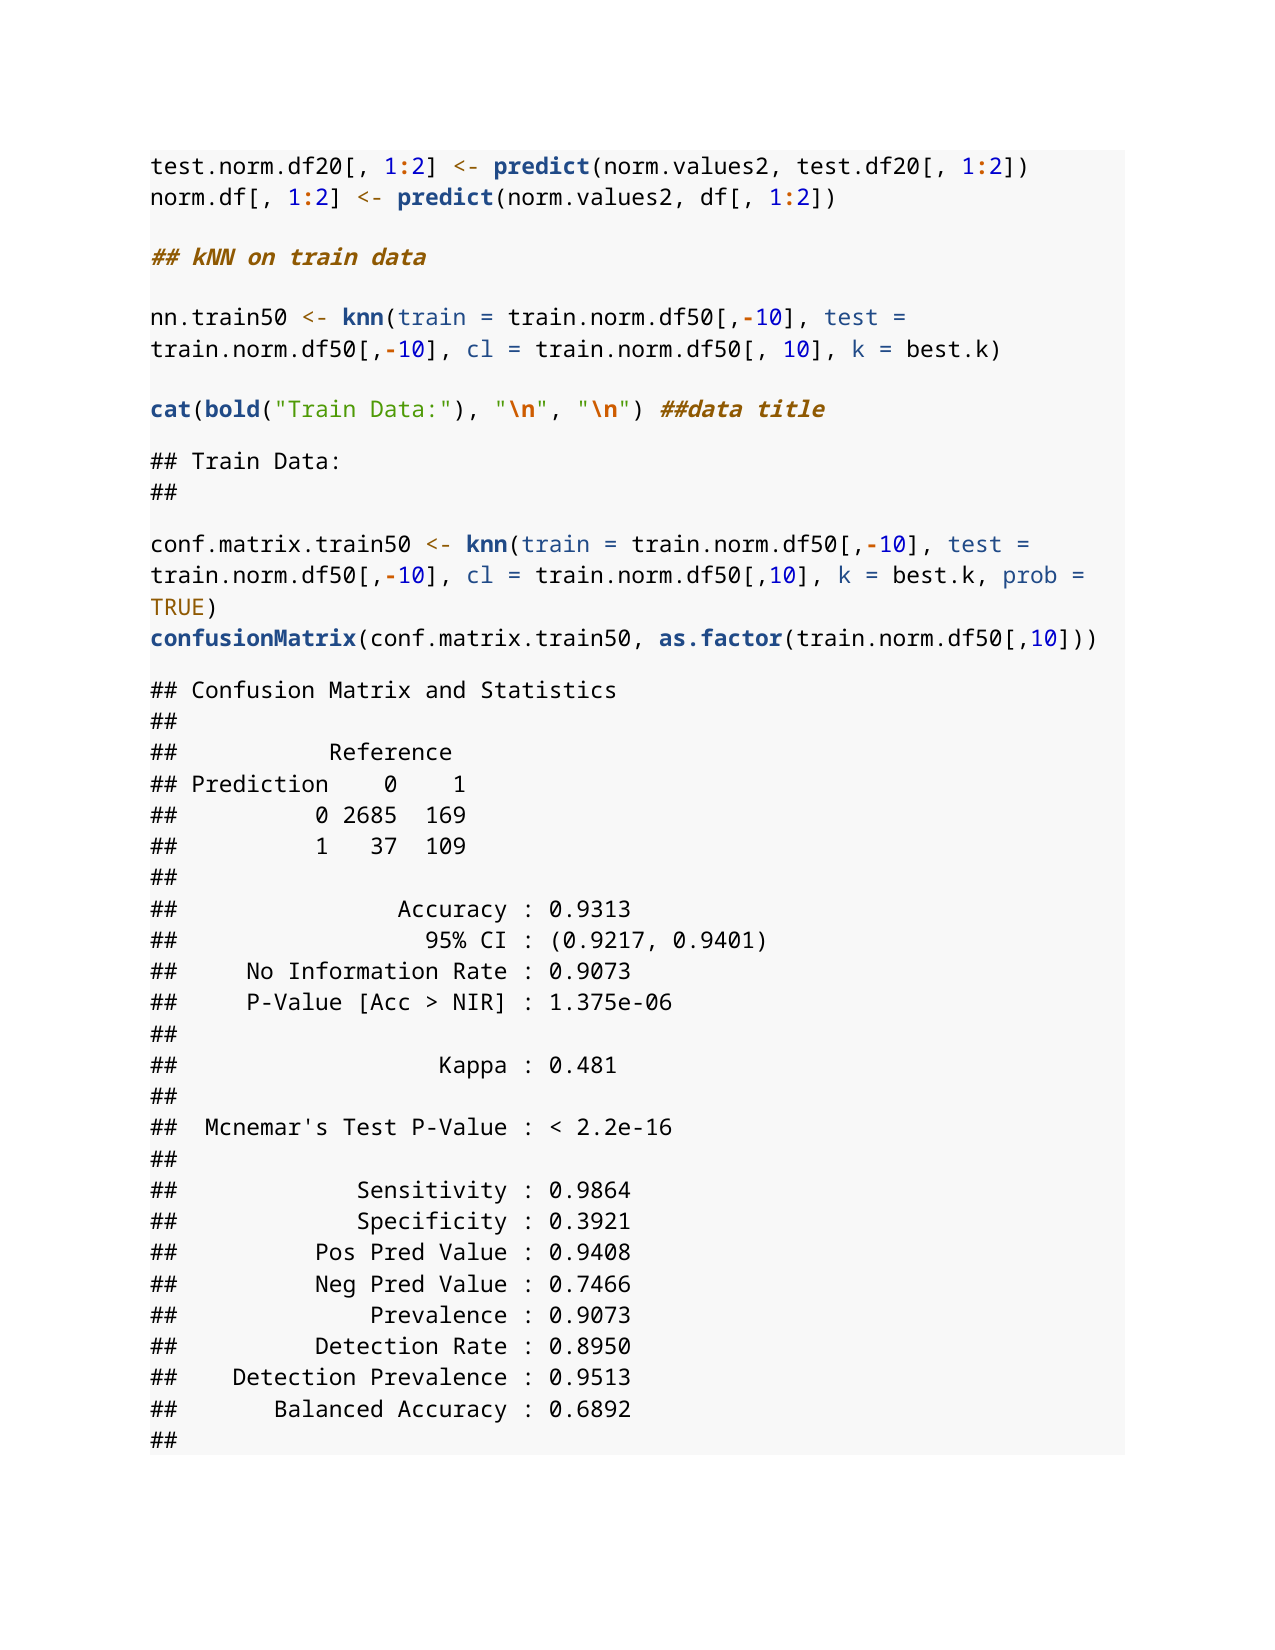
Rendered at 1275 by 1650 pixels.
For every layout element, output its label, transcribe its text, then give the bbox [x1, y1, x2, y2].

text conf.matrix.train50 <- knn(train = train.norm.df50[,-10], test = train.norm.df50[,-10], cl = train.norm.df50[,10], k = best.k, prob = TRUE) confusionMatrix(conf.matrix.train50, as.factor(train.norm.df50[,10])) [219, 528, 1125, 653]
text ## Train Data: ## [150, 444, 1125, 507]
